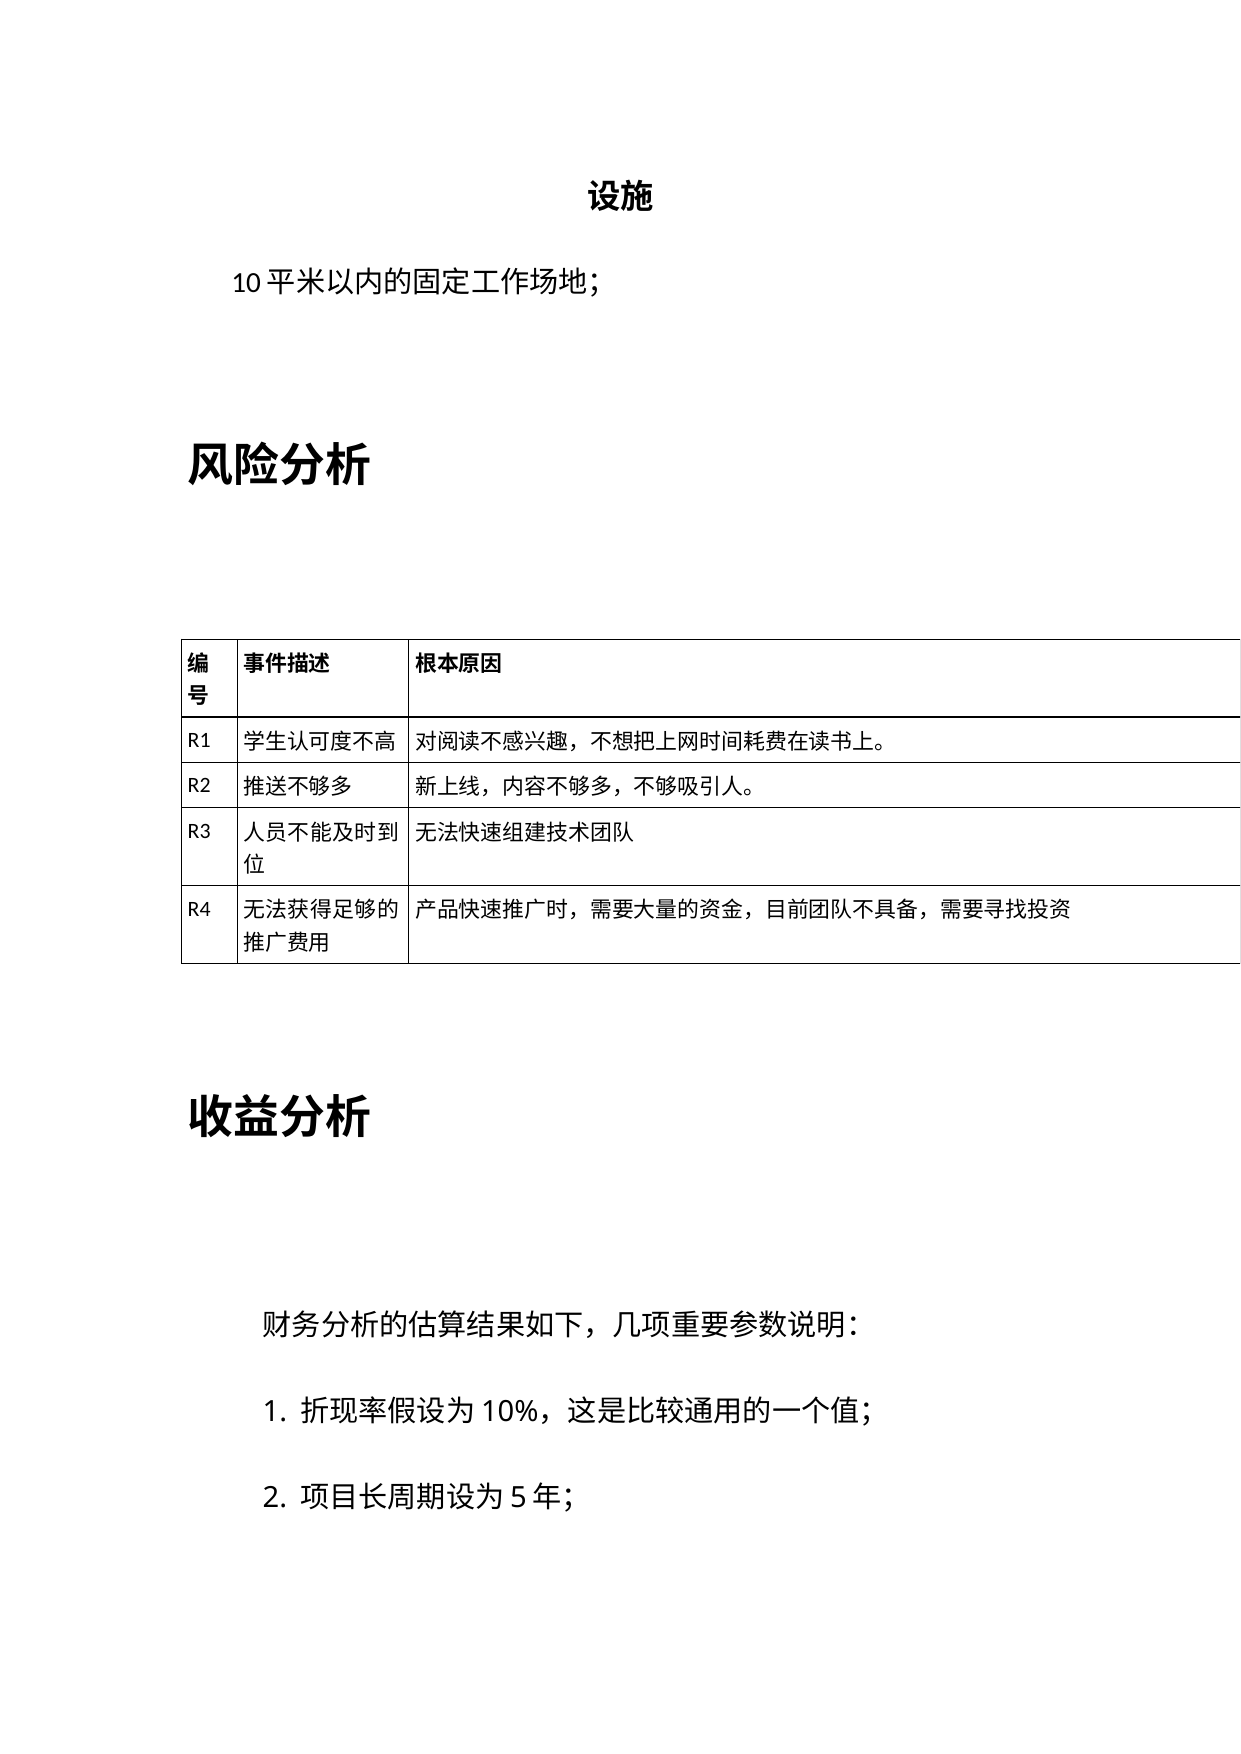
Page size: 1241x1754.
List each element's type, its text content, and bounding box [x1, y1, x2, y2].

list 折现率假设为10%，这是比较通用的一个值； [262, 1376, 1053, 1441]
table_cell R1 [182, 718, 237, 762]
table_header 编号 [182, 640, 237, 716]
table_cell 人员不能及时到位 [238, 808, 408, 885]
table_cell 无法快速组建技术团队 [409, 808, 1240, 885]
text 10平米以内的固定工作场地； [187, 248, 1053, 313]
table_cell 无法获得足够的推广费用 [238, 886, 408, 963]
table_cell 新上线，内容不够多，不够吸引人。 [409, 763, 1240, 807]
table_header 事件描述 [238, 640, 408, 716]
table_cell 产品快速推广时，需要大量的资金，目前团队不具备，需要寻找投资 [409, 886, 1240, 963]
table_cell R4 [182, 886, 237, 963]
subtitle 收益分析 [187, 1064, 1053, 1162]
subtitle 风险分析 [187, 413, 1053, 511]
list 项目长周期设为5年； [262, 1462, 1053, 1527]
table_header 根本原因 [409, 640, 1240, 716]
table_cell R3 [182, 808, 237, 885]
table_cell R2 [182, 763, 237, 807]
text 财务分析的估算结果如下，几项重要参数说明： [262, 1290, 1053, 1355]
table_cell 对阅读不感兴趣，不想把上网时间耗费在读书上。 [409, 718, 1240, 762]
subtitle 设施 [187, 162, 1053, 227]
table_cell 推送不够多 [238, 763, 408, 807]
table_cell 学生认可度不高 [238, 718, 408, 762]
